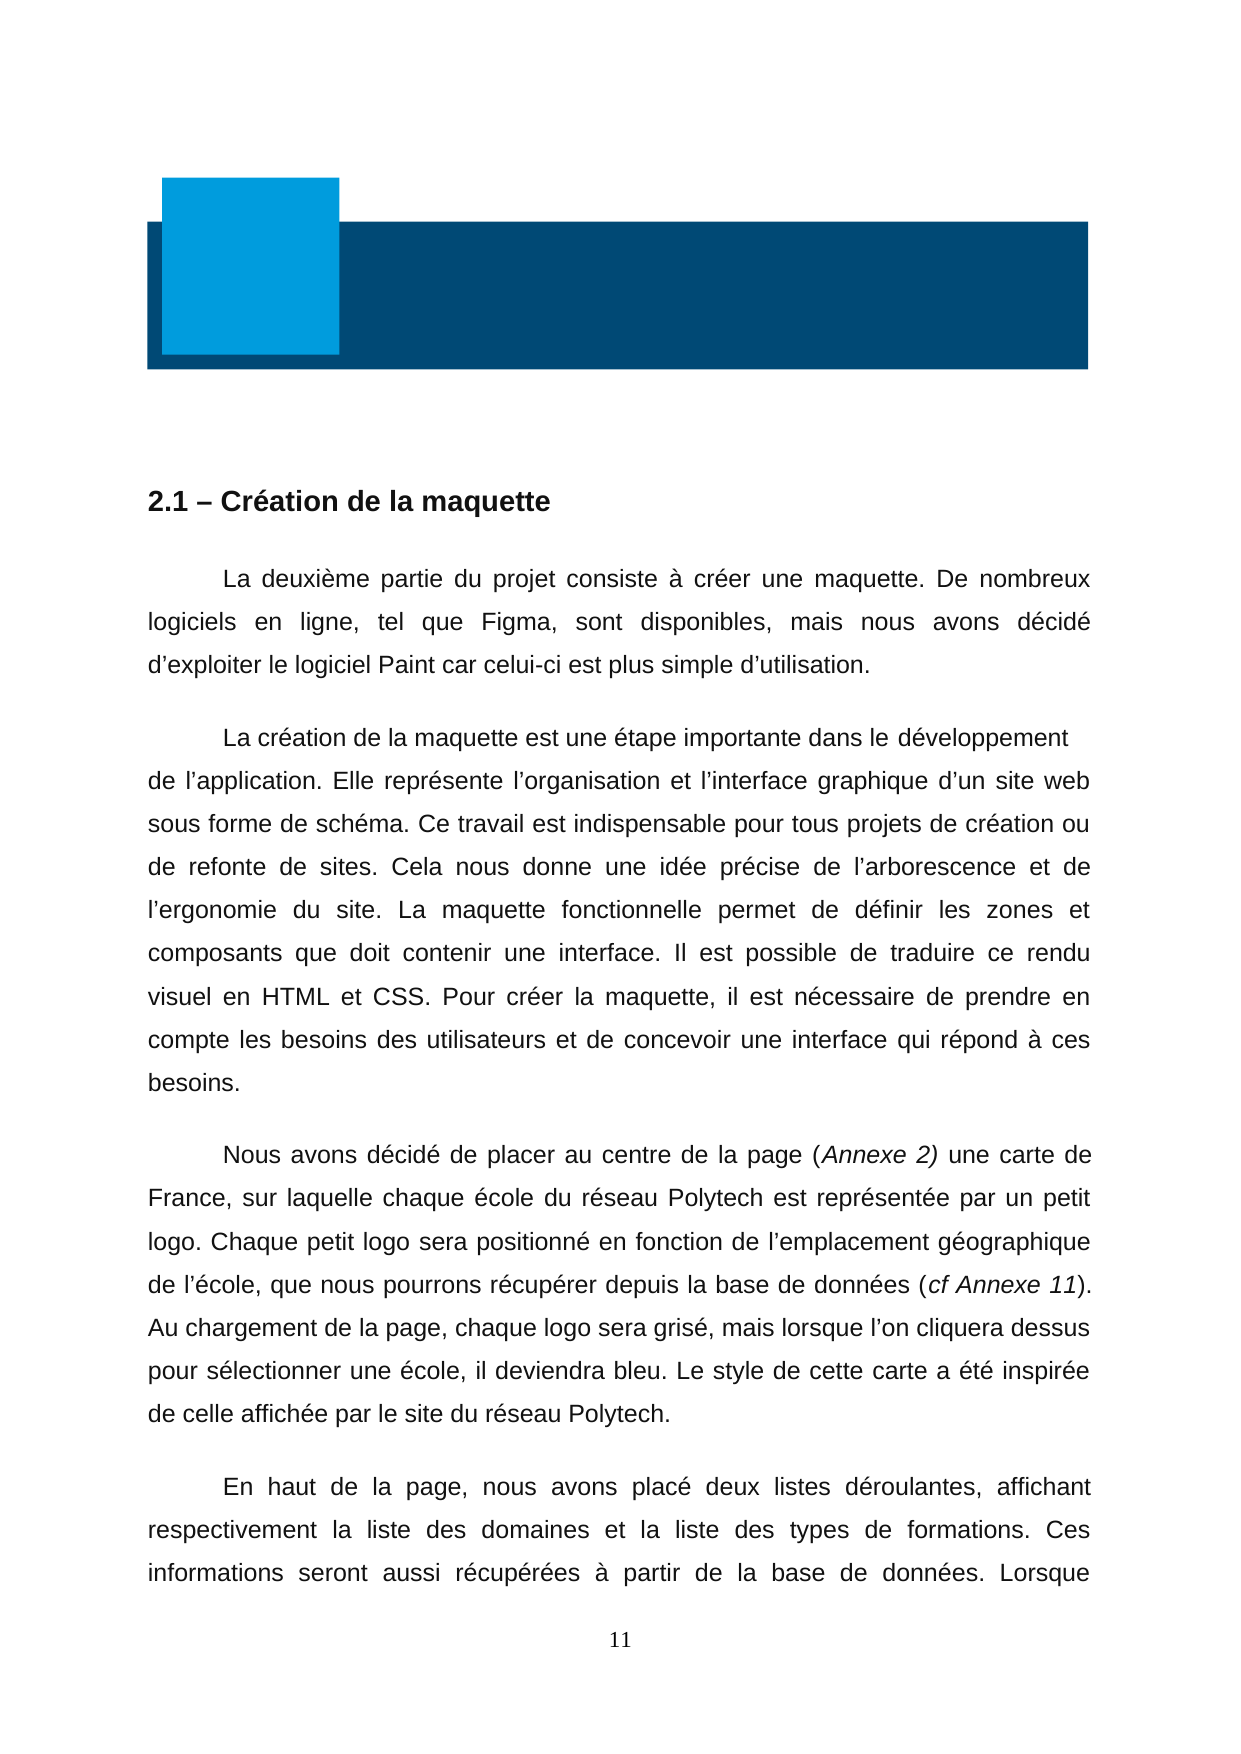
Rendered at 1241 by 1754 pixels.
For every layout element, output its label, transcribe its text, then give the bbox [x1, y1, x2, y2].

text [148, 1472, 1092, 1587]
text Nous avons décidé de placer au centre de la page (Annexe 2) une carte de France, sur laquelle chaque école du réseau Polytech est représentée par un petit logo. Chaque petit logo sera positionné en fonction de l’emplacement géographique de l’école, que nous pourrons récupérer depuis la base de données (cf Annexe 11). Au chargement de la page, chaque logo sera grisé, mais lorsque l’on cliquera dessus pour sélectionner une école, il deviendra bleu. Le style de cette carte a été inspirée de celle affichée par le site du réseau Polytech. [148, 1140, 1092, 1428]
text 2.1 – Création de la maquette [148, 484, 1092, 518]
text La création de la maquette est une étape importante dans le développement de l’application. Elle représente l’organisation et l’interface graphique d’un site web sous forme de schéma. Ce travail est indispensable pour tous projets de création ou de refonte de sites. Cela nous donne une idée précise de l’arborescence et de l’ergonomie du site. La maquette fonctionnelle permet de définir les zones et composants que doit contenir une interface. Il est possible de traduire ce rendu visuel en HTML et CSS. Pour créer la maquette, il est nécessaire de prendre en compte les besoins des utilisateurs et de concevoir une interface qui répond à ces besoins. [148, 723, 1092, 1096]
text La deuxième partie du projet consiste à créer une maquette. De nombreux logiciels en ligne, tel que Figma, sont disponibles, mais nous avons décidé d’exploiter le logiciel Paint car celui-ci est plus simple d’utilisation. [148, 564, 1092, 679]
